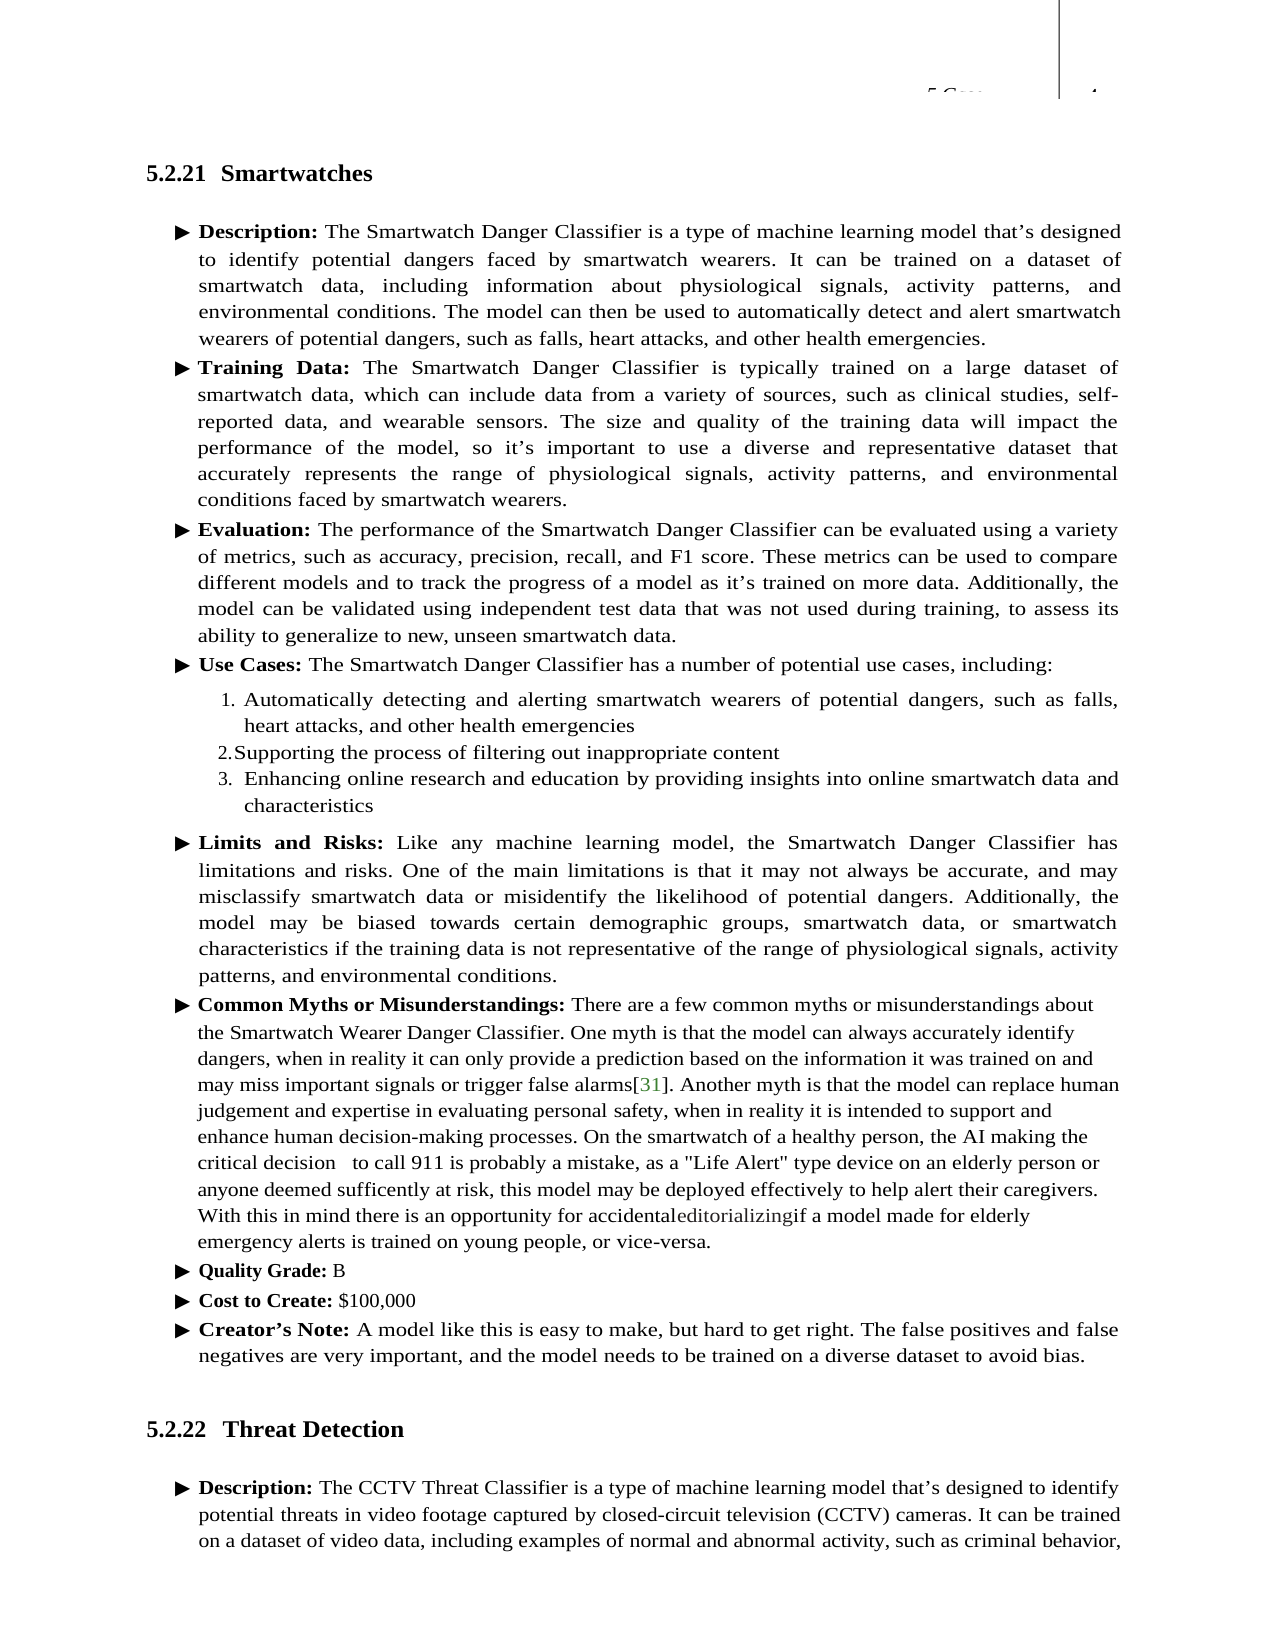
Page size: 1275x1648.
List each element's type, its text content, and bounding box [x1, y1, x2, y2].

list Limits and Risks: Like any machine learning model, the Smartwatch Danger Classifier has limitations and risks. One of the main limitations is that it may not always be accurate, and may misclassify smartwatch data or misidentify the likelihood of potential dangers. Additionally, the model may be biased towards certain demographic groups, smartwatch data, or smartwatch characteristics if the training data is not representative of the range of physiological signals, activity patterns, and environmental conditions. [175, 829, 1119, 986]
subtitle Quality Grade: B [175, 1257, 1194, 1284]
list Automatically detecting and alerting smartwatch wearers of potential dangers, such as falls, heart attacks, and other health emergencies [221, 688, 1119, 737]
subtitle Threat Detection [146, 1415, 1194, 1442]
list Description: The Smartwatch Danger Classifier is a type of machine learning model that’s designed to identify potential dangers faced by smartwatch wearers. It can be trained on a dataset of smartwatch data, including information about physiological signals, activity patterns, and environmental conditions. The model can then be used to automatically detect and alert smartwatch wearers of potential dangers, such as falls, heart attacks, and other health emergencies. [175, 218, 1121, 349]
list Supporting the process of filtering out inappropriate content [218, 741, 1194, 763]
list Enhancing online research and education by providing insights into online smartwatch data and characteristics [218, 767, 1119, 817]
list Creator’s Note: A model like this is easy to make, but hard to get right. The false positives and false negatives are very important, and the model needs to be trained on a diverse dataset to avoid bias. [175, 1315, 1119, 1367]
list Evaluation: The performance of the Smartwatch Danger Classifier can be evaluated using a variety of metrics, such as accuracy, precision, recall, and F1 score. These metrics can be used to compare different models and to track the progress of a model as it’s trained on more data. Additionally, the model can be validated using independent test data that was not used during training, to assess its ability to generalize to new, unseen smartwatch data. [175, 515, 1119, 646]
list Cost to Create: $100,000 [175, 1286, 1194, 1313]
list Training Data: The Smartwatch Danger Classifier is typically trained on a large dataset of smartwatch data, which can include data from a variety of sources, such as clinical studies, self-reported data, and wearable sensors. The size and quality of the training data will impact the performance of the model, so it’s important to use a diverse and representative dataset that accurately represents the range of physiological signals, activity patterns, and environmental conditions faced by smartwatch wearers. [175, 353, 1119, 511]
subtitle Smartwatches [146, 159, 1194, 187]
list Description: The CCTV Threat Classifier is a type of machine learning model that’s designed to identify potential threats in video footage captured by closed-circuit television (CCTV) cameras. It can be trained on a dataset of video data, including examples of normal and abnormal activity, such as criminal behavior, [175, 1473, 1121, 1551]
list Use Cases: The Smartwatch Danger Classifier has a number of potential use cases, including: [175, 650, 1194, 677]
list Common Myths or Misunderstandings: There are a few common myths or misunderstandings about the Smartwatch Wearer Danger Classifier. One myth is that the model can always accurately identify dangers, when in reality it can only provide a prediction based on the information it was trained on and may miss important signals or trigger false alarms[31]. Another myth is that the model can replace human judgement and expertise in evaluating personal safety, when in reality it is intended to support and enhance human decision-making processes. On the smartwatch of a healthy person, the AI making the critical decision to call 911 is probably a mistake, as a "Life Alert" type device on an elderly person or anyone deemed sufficently at risk, this model may be deployed effectively to help alert their caregivers. With this in mind there is an opportunity for accidentaleditorializingif a model made for elderly emergency alerts is trained on young people, or vice-versa. [175, 990, 1121, 1253]
